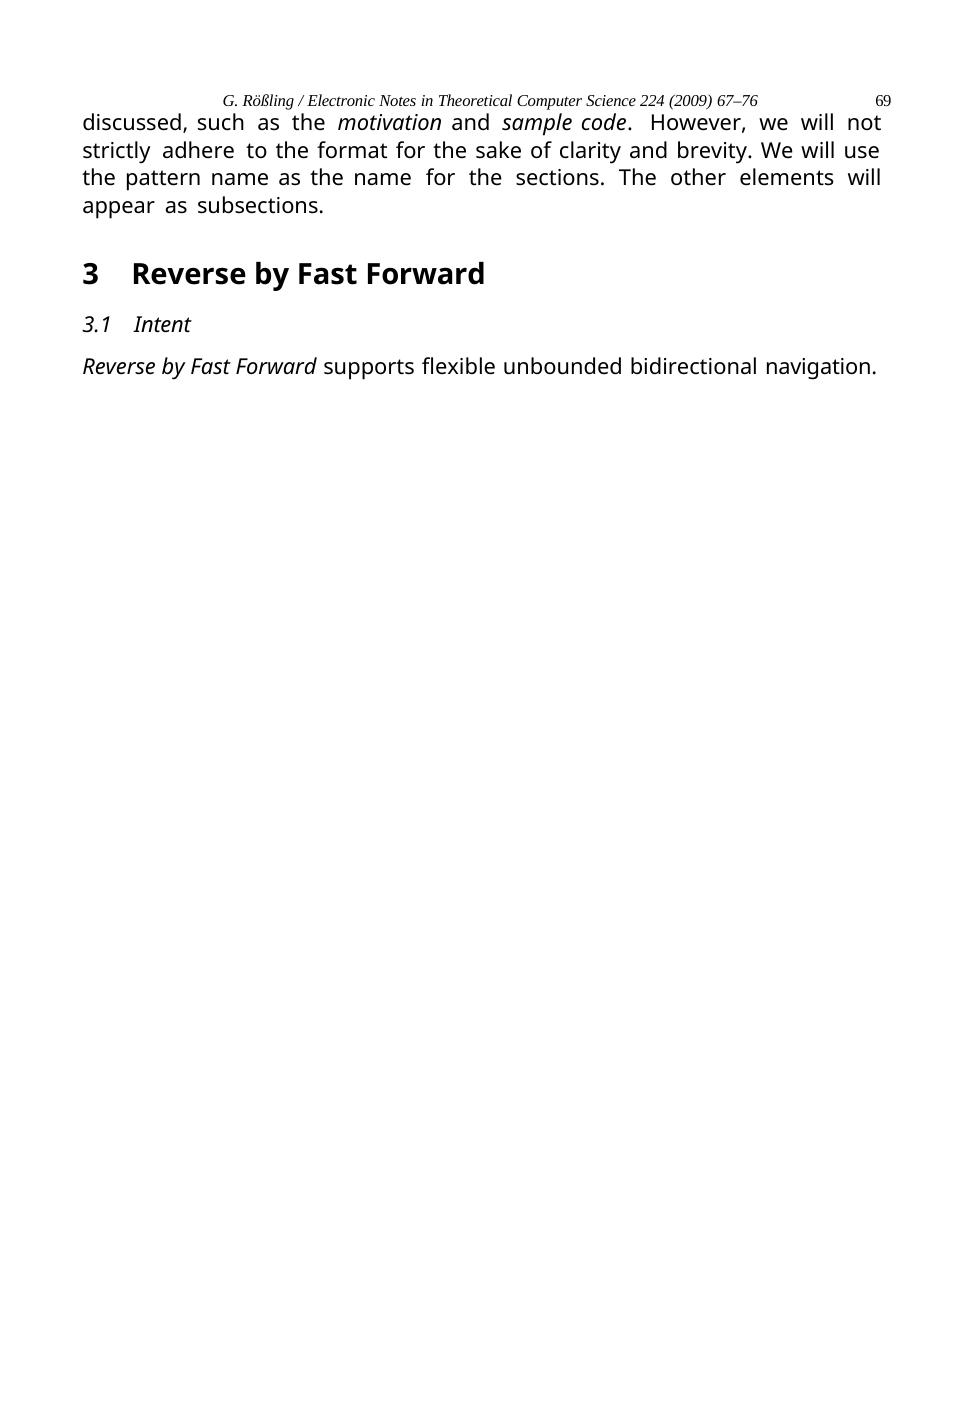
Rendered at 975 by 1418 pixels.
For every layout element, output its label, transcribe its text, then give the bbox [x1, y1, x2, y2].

list Intent [82, 309, 904, 339]
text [82, 108, 882, 219]
text Reverse by Fast Forward supports flexible unbounded bidirectional navigation. [82, 351, 904, 381]
subtitle Reverse by Fast Forward [82, 253, 904, 293]
